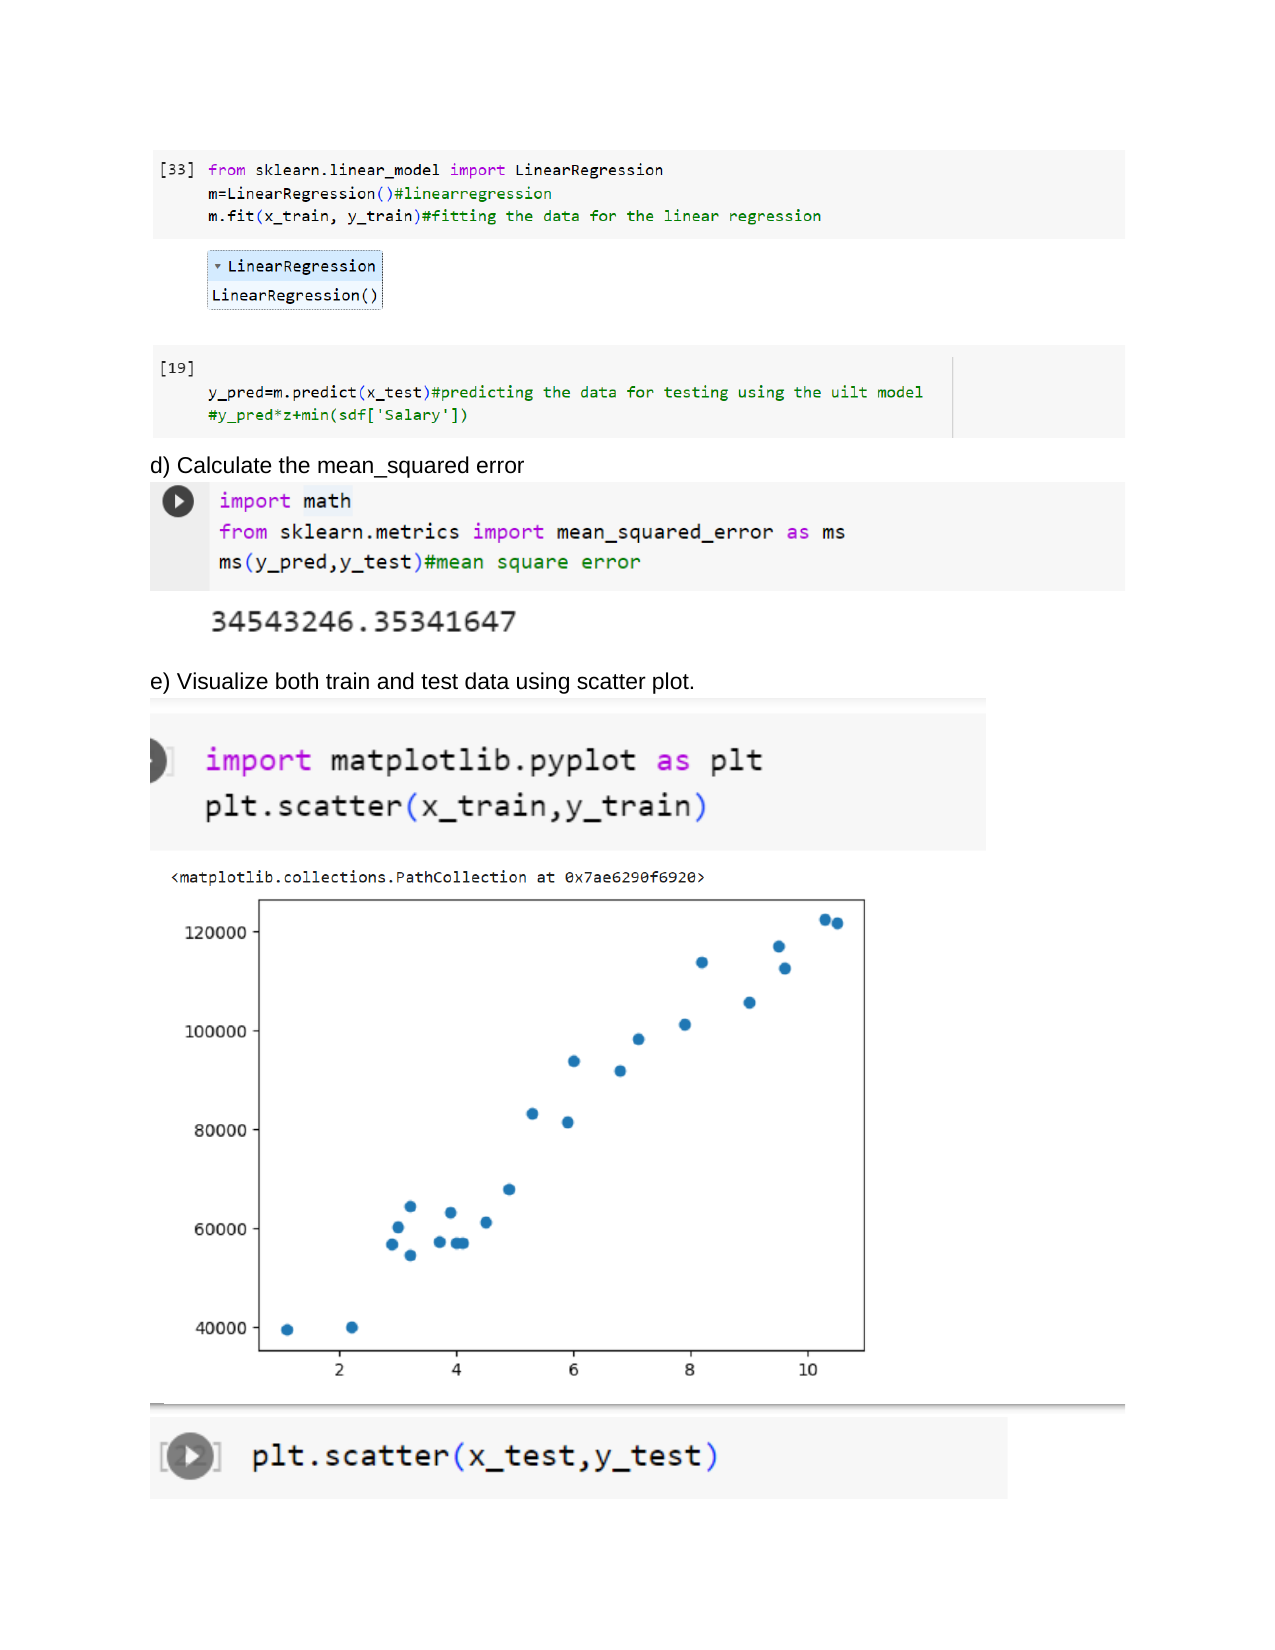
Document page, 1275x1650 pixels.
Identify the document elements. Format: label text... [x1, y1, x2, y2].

picture [150, 594, 926, 665]
picture [150, 857, 1125, 1414]
picture [150, 150, 1125, 448]
picture [150, 1417, 1008, 1499]
text d) Calculate the mean_squared error [150, 452, 1125, 478]
text e) Visualize both train and test data using scatter plot. [150, 668, 1125, 695]
picture [150, 482, 1125, 591]
picture [150, 698, 986, 854]
